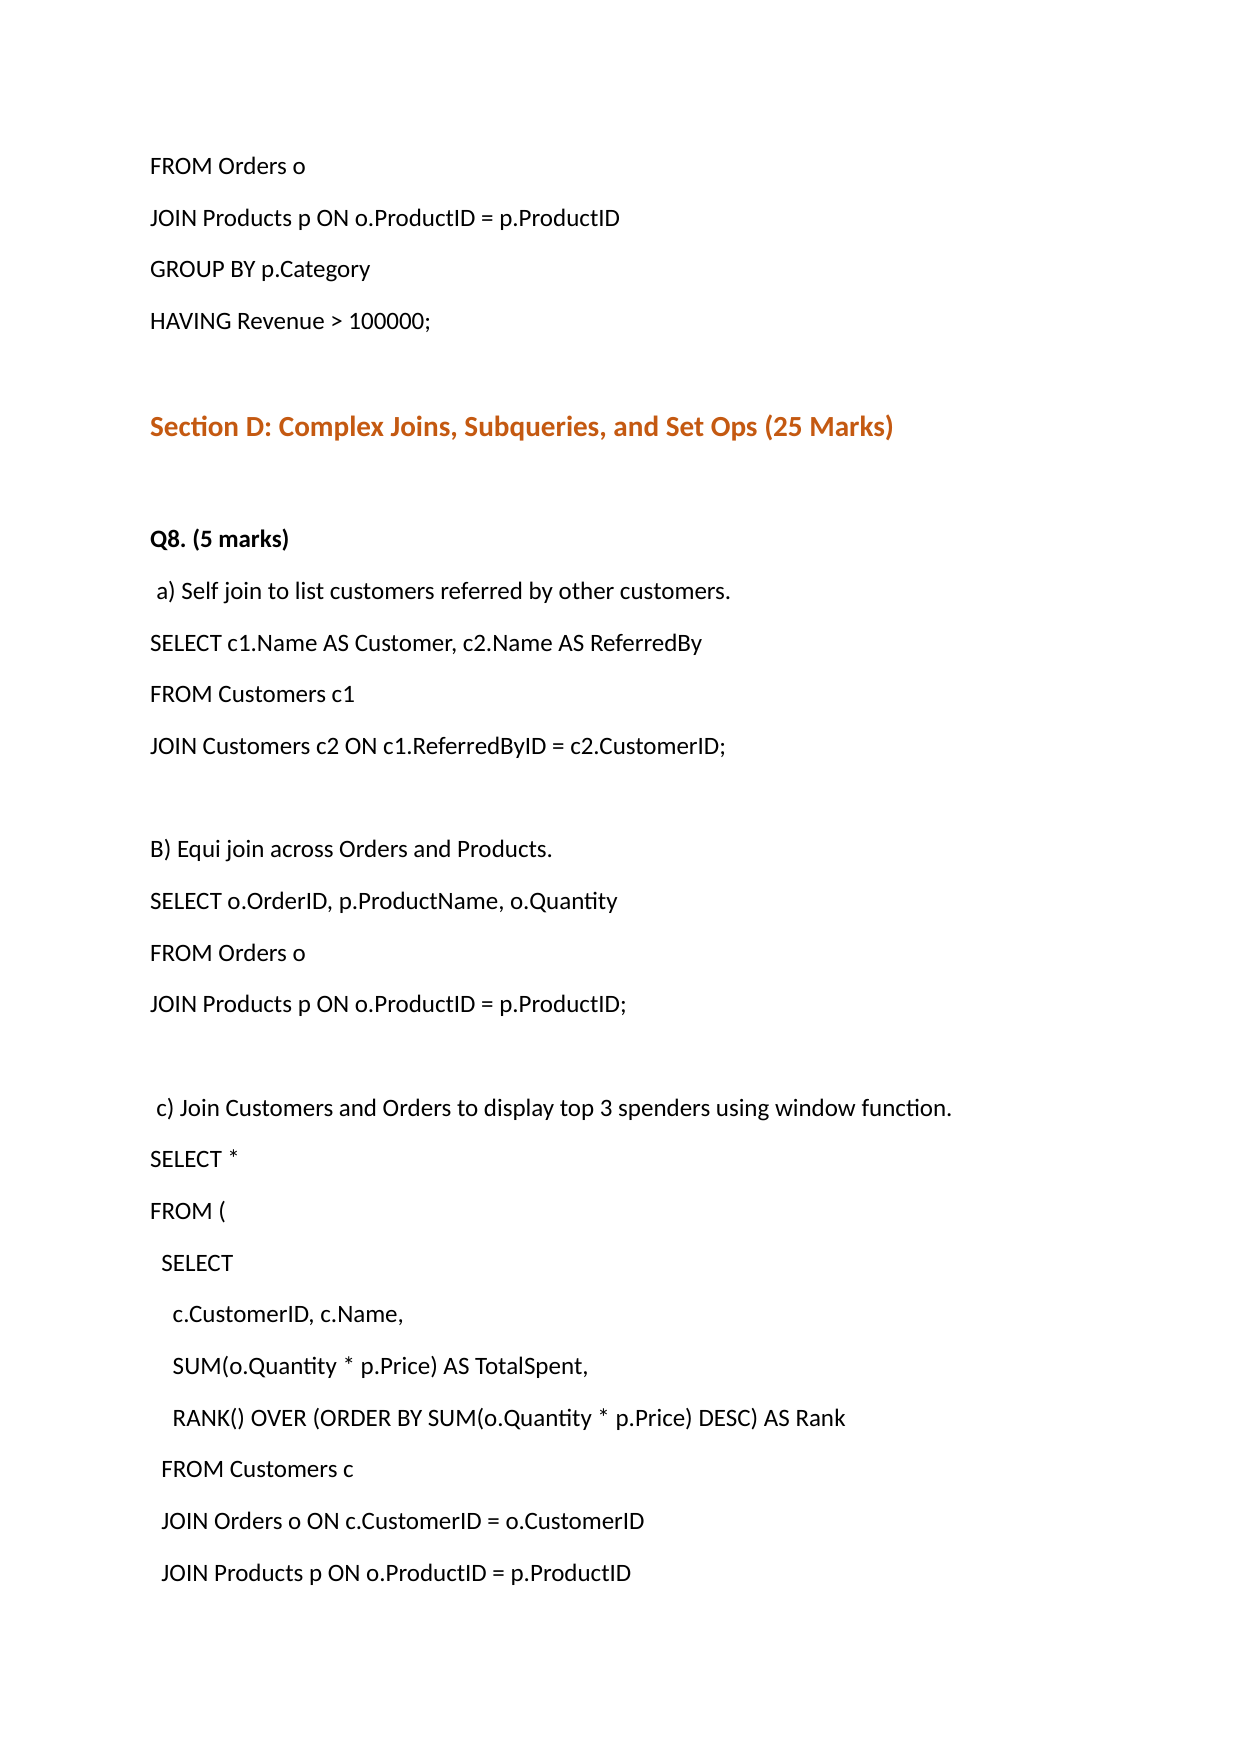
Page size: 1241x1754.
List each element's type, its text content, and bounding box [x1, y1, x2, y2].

text SELECT * [150, 1143, 1090, 1174]
text FROM Orders o [150, 150, 1090, 181]
text FROM Customers c [150, 1453, 1090, 1484]
text SELECT c1.Name AS Customer, c2.Name AS ReferredBy [150, 627, 1090, 657]
text GROUP BY p.Category [150, 253, 1090, 284]
text JOIN Customers c2 ON c1.ReferredByID = c2.CustomerID; [150, 730, 1090, 761]
text HAVING Revenue > 100000; [150, 305, 1090, 336]
text B) Equi join across Orders and Products. [150, 833, 1090, 864]
text c) Join Customers and Orders to display top 3 spenders using window function. [156, 1092, 1090, 1122]
text SELECT o.OrderID, p.ProductName, o.Quantity [150, 885, 1090, 916]
text RANK() OVER (ORDER BY SUM(o.Quantity * p.Price) DESC) AS Rank [150, 1402, 1090, 1432]
text SELECT [150, 1247, 1090, 1277]
text FROM ( [150, 1195, 1090, 1226]
text JOIN Products p ON o.ProductID = p.ProductID; [150, 988, 1090, 1019]
text JOIN Products p ON o.ProductID = p.ProductID [150, 1557, 1090, 1587]
text FROM Customers c1 [150, 678, 1090, 709]
text Section D: Complex Joins, Subqueries, and Set Ops (25 Marks) [150, 408, 1090, 444]
text FROM Orders o [150, 937, 1090, 967]
text c.CustomerID, c.Name, [150, 1298, 1090, 1329]
text JOIN Orders o ON c.CustomerID = o.CustomerID [150, 1505, 1090, 1536]
text JOIN Products p ON o.ProductID = p.ProductID [150, 202, 1090, 232]
text Q8. (5 marks) [150, 523, 1090, 554]
text a) Self join to list customers referred by other customers. [156, 575, 1090, 606]
text SUM(o.Quantity * p.Price) AS TotalSpent, [150, 1350, 1090, 1381]
